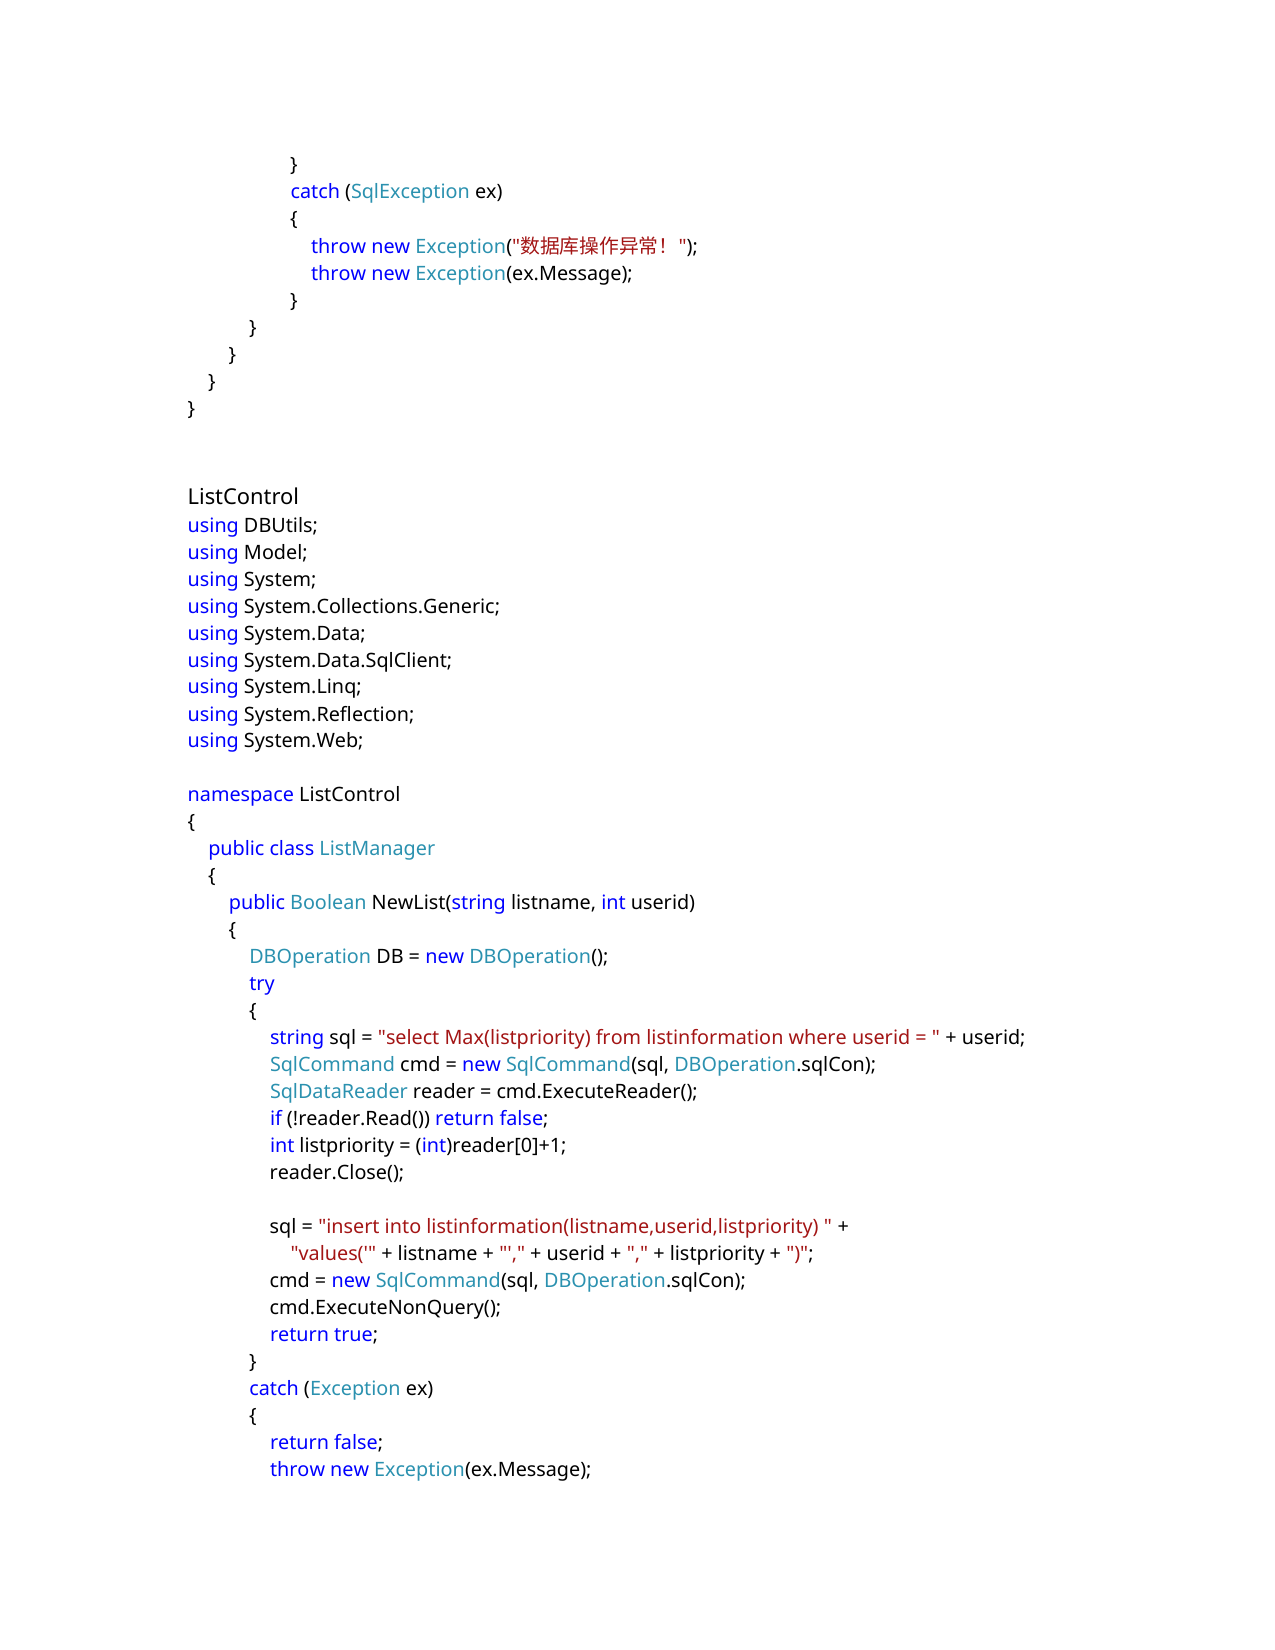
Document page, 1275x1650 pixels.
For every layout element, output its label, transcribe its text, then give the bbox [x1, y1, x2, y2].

text using System; [187, 565, 1087, 592]
text using System.Data.SqlClient; [187, 646, 1087, 673]
text using System.Data; [187, 619, 1087, 646]
text } [187, 287, 1087, 314]
text { [187, 862, 1087, 889]
text return true; [187, 1320, 1087, 1347]
text namespace ListControl [187, 781, 1087, 808]
text DBOperation DB = new DBOperation(); [187, 943, 1087, 969]
text using System.Collections.Generic; [187, 592, 1087, 619]
text using System.Reflection; [187, 700, 1087, 727]
text { [187, 808, 1087, 835]
text { [187, 204, 1087, 231]
text catch (Exception ex) [187, 1374, 1087, 1401]
text SqlDataReader reader = cmd.ExecuteReader(); [187, 1077, 1087, 1104]
text SqlCommand cmd = new SqlCommand(sql, DBOperation.sqlCon); [187, 1051, 1087, 1077]
text { [187, 997, 1087, 1023]
text using System.Linq; [187, 673, 1087, 700]
text throw new Exception(ex.Message); [187, 1455, 1087, 1482]
text throw new Exception(ex.Message); [187, 260, 1087, 287]
text int listpriority = (int)reader[0]+1; [187, 1131, 1087, 1158]
text { [187, 916, 1087, 943]
text using System.Web; [187, 727, 1087, 754]
text using DBUtils; [187, 511, 1087, 538]
text } [187, 394, 1087, 422]
text cmd.ExecuteNonQuery(); [187, 1293, 1087, 1320]
text string sql = "select Max(listpriority) from listinformation where userid = " + userid; [187, 1023, 1087, 1051]
text } [187, 1347, 1087, 1374]
text "values('" + listname + "'," + userid + "," + listpriority + ")"; [187, 1239, 1087, 1266]
text sql = "insert into listinformation(listname,userid,listpriority) " + [187, 1212, 1087, 1239]
text { [187, 1401, 1087, 1428]
text } [187, 368, 1087, 394]
text throw new Exception("数据库操作异常！"); [187, 231, 1087, 260]
text } [187, 341, 1087, 368]
text } [187, 150, 1087, 177]
text public Boolean NewList(string listname, int userid) [187, 889, 1087, 916]
text using Model; [187, 538, 1087, 565]
text if (!reader.Read()) return false; [187, 1104, 1087, 1131]
text cmd = new SqlCommand(sql, DBOperation.sqlCon); [187, 1266, 1087, 1293]
text try [187, 969, 1087, 997]
text ListControl [187, 481, 1087, 511]
text public class ListManager [187, 835, 1087, 862]
text return false; [187, 1428, 1087, 1455]
text catch (SqlException ex) [187, 177, 1087, 204]
text } [187, 314, 1087, 341]
text reader.Close(); [187, 1158, 1087, 1185]
